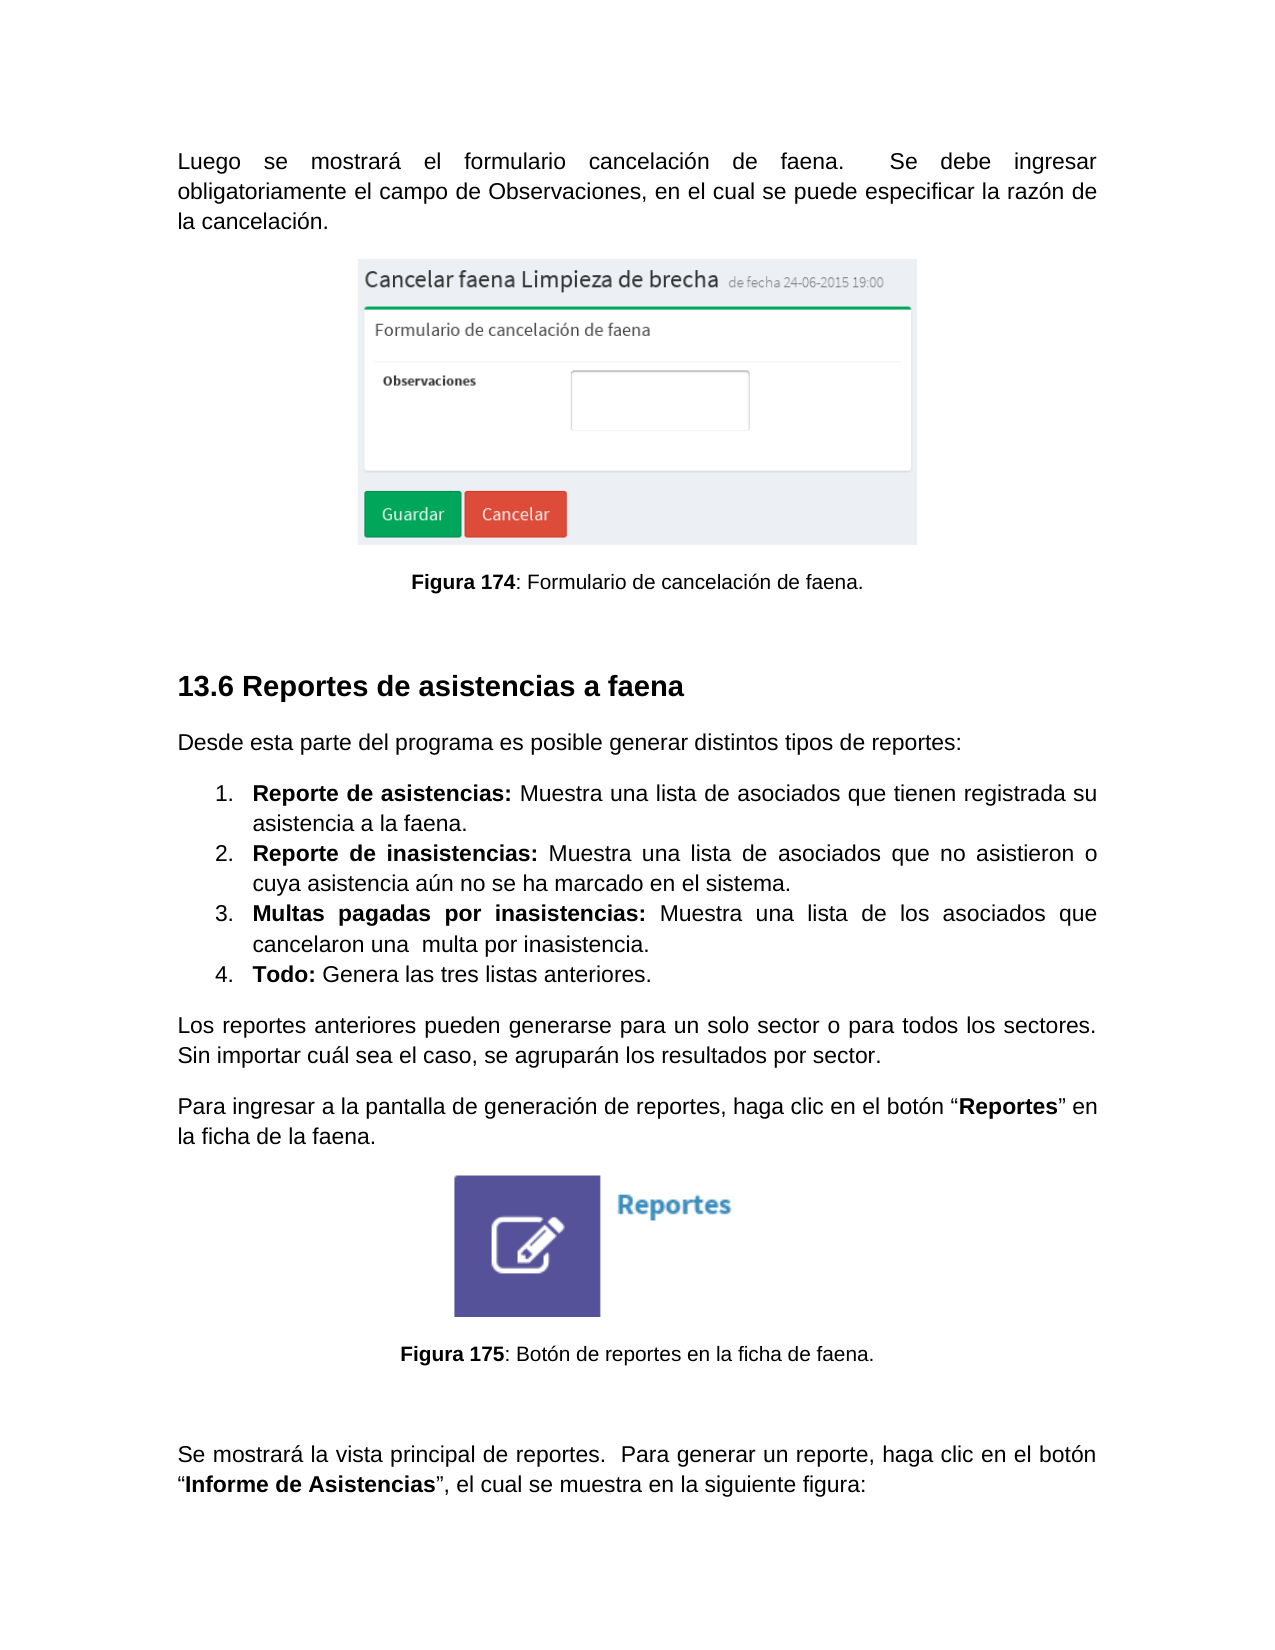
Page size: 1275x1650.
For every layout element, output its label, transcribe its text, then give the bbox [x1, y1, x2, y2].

text Se mostrará la vista principal de reportes. Para generar un reporte, haga clic en el botón “Informe de Asistencias”, el cual se muestra en la siguiente figura: [177, 1441, 1098, 1497]
text Figura 174: Formulario de cancelación de faena. [177, 570, 1098, 594]
text Desde esta parte del programa es posible generar distintos tipos de reportes: [177, 728, 1098, 755]
list Todo: Genera las tres listas anteriores. [215, 961, 1098, 987]
text Los reportes anteriores pueden generarse para un solo sector o para todos los sectores. Sin importar cuál sea el caso, se agruparán los resultados por sector. [177, 1012, 1098, 1068]
list Multas pagadas por inasistencias: Muestra una lista de los asociados que cancelaron una multa por inasistencia. [215, 900, 1098, 957]
text 13.6 Reportes de asistencias a faena [177, 669, 1098, 703]
text Luego se mostrará el formulario cancelación de faena. Se debe ingresar obligatoriamente el campo de Observaciones, en el cual se puede especificar la razón de la cancelación. [177, 148, 1098, 234]
list Reporte de inasistencias: Muestra una lista de asociados que no asistieron o cuya asistencia aún no se ha marcado en el sistema. [215, 840, 1098, 896]
text Figura 175: Botón de reportes en la ficha de faena. [177, 1341, 1098, 1365]
picture [357, 259, 918, 545]
list Reporte de asistencias: Muestra una lista de asociados que tienen registrada su asistencia a la faena. [215, 779, 1098, 836]
picture [454, 1174, 821, 1317]
text Para ingresar a la pantalla de generación de reportes, haga clic en el botón “Reportes” en la ficha de la faena. [177, 1093, 1098, 1149]
